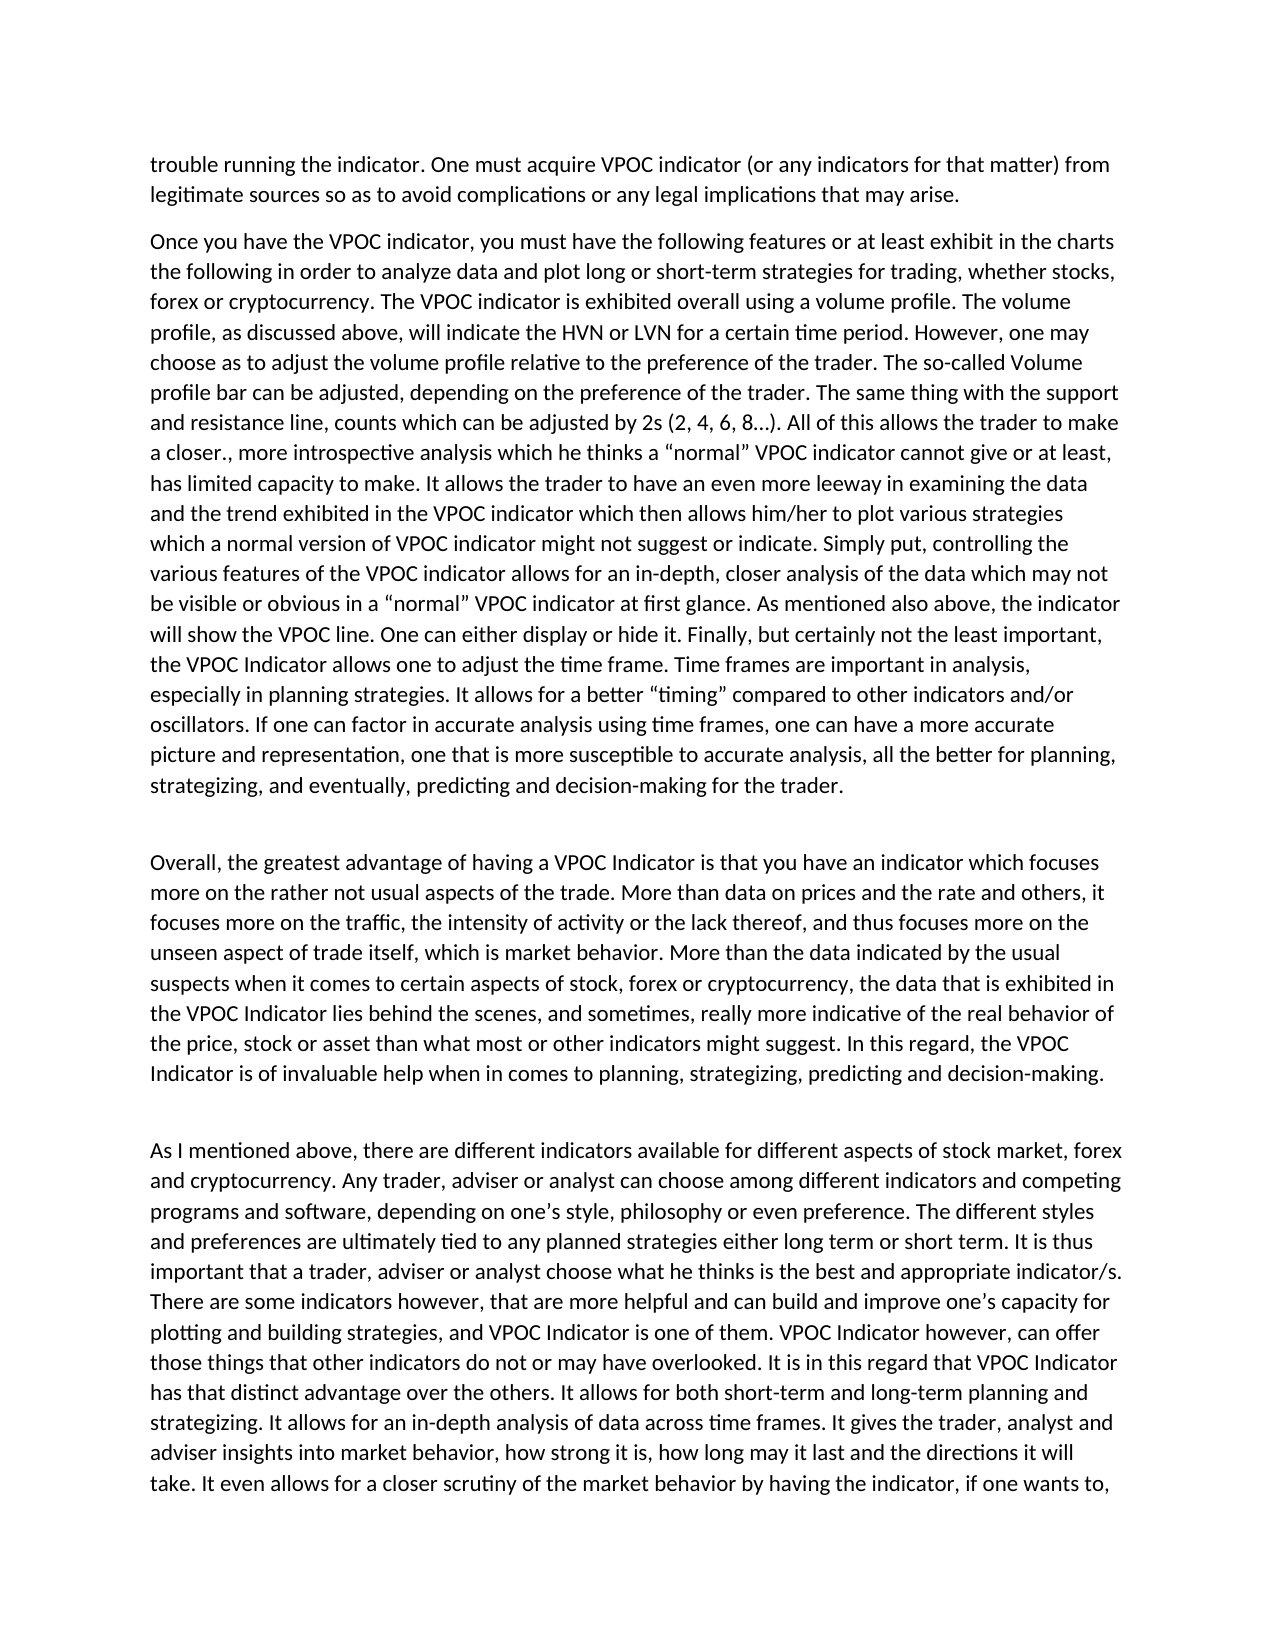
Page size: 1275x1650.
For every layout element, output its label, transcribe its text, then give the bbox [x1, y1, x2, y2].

text Once you have the VPOC indicator, you must have the following features or at least exhibit in the charts the following in order to analyze data and plot long or short-term strategies for trading, whether stocks, forex or cryptocurrency. The VPOC indicator is exhibited overall using a volume profile. The volume profile, as discussed above, will indicate the HVN or LVN for a certain time period. However, one may choose as to adjust the volume profile relative to the preference of the trader. The so-called Volume profile bar can be adjusted, depending on the preference of the trader. The same thing with the support and resistance line, counts which can be adjusted by 2s (2, 4, 6, 8…). All of this allows the trader to make a closer., more introspective analysis which he thinks a “normal” VPOC indicator cannot give or at least, has limited capacity to make. It allows the trader to have an even more leeway in examining the data and the trend exhibited in the VPOC indicator which then allows him/her to plot various strategies which a normal version of VPOC indicator might not suggest or indicate. Simply put, controlling the various features of the VPOC indicator allows for an in-depth, closer analysis of the data which may not be visible or obvious in a “normal” VPOC indicator at first glance. As mentioned also above, the indicator will show the VPOC line. One can either display or hide it. Finally, but certainly not the least important, the VPOC Indicator allows one to adjust the time frame. Time frames are important in analysis, especially in planning strategies. It allows for a better “timing” compared to other indicators and/or oscillators. If one can factor in accurate analysis using time frames, one can have a more accurate picture and representation, one that is more susceptible to accurate analysis, all the better for planning, strategizing, and eventually, predicting and decision-making for the trader. [150, 227, 1125, 799]
text Overall, the greatest advantage of having a VPOC Indicator is that you have an indicator which focuses more on the rather not usual aspects of the trade. More than data on prices and the rate and others, it focuses more on the traffic, the intensity of activity or the lack thereof, and thus focuses more on the unseen aspect of trade itself, which is market behavior. More than the data indicated by the usual suspects when it comes to certain aspects of stock, forex or cryptocurrency, the data that is exhibited in the VPOC Indicator lies behind the scenes, and sometimes, really more indicative of the real behavior of the price, stock or asset than what most or other indicators might suggest. In this regard, the VPOC Indicator is of invaluable help when in comes to planning, strategizing, predicting and decision-making. [150, 818, 1125, 1118]
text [150, 1136, 1125, 1497]
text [150, 150, 1125, 208]
